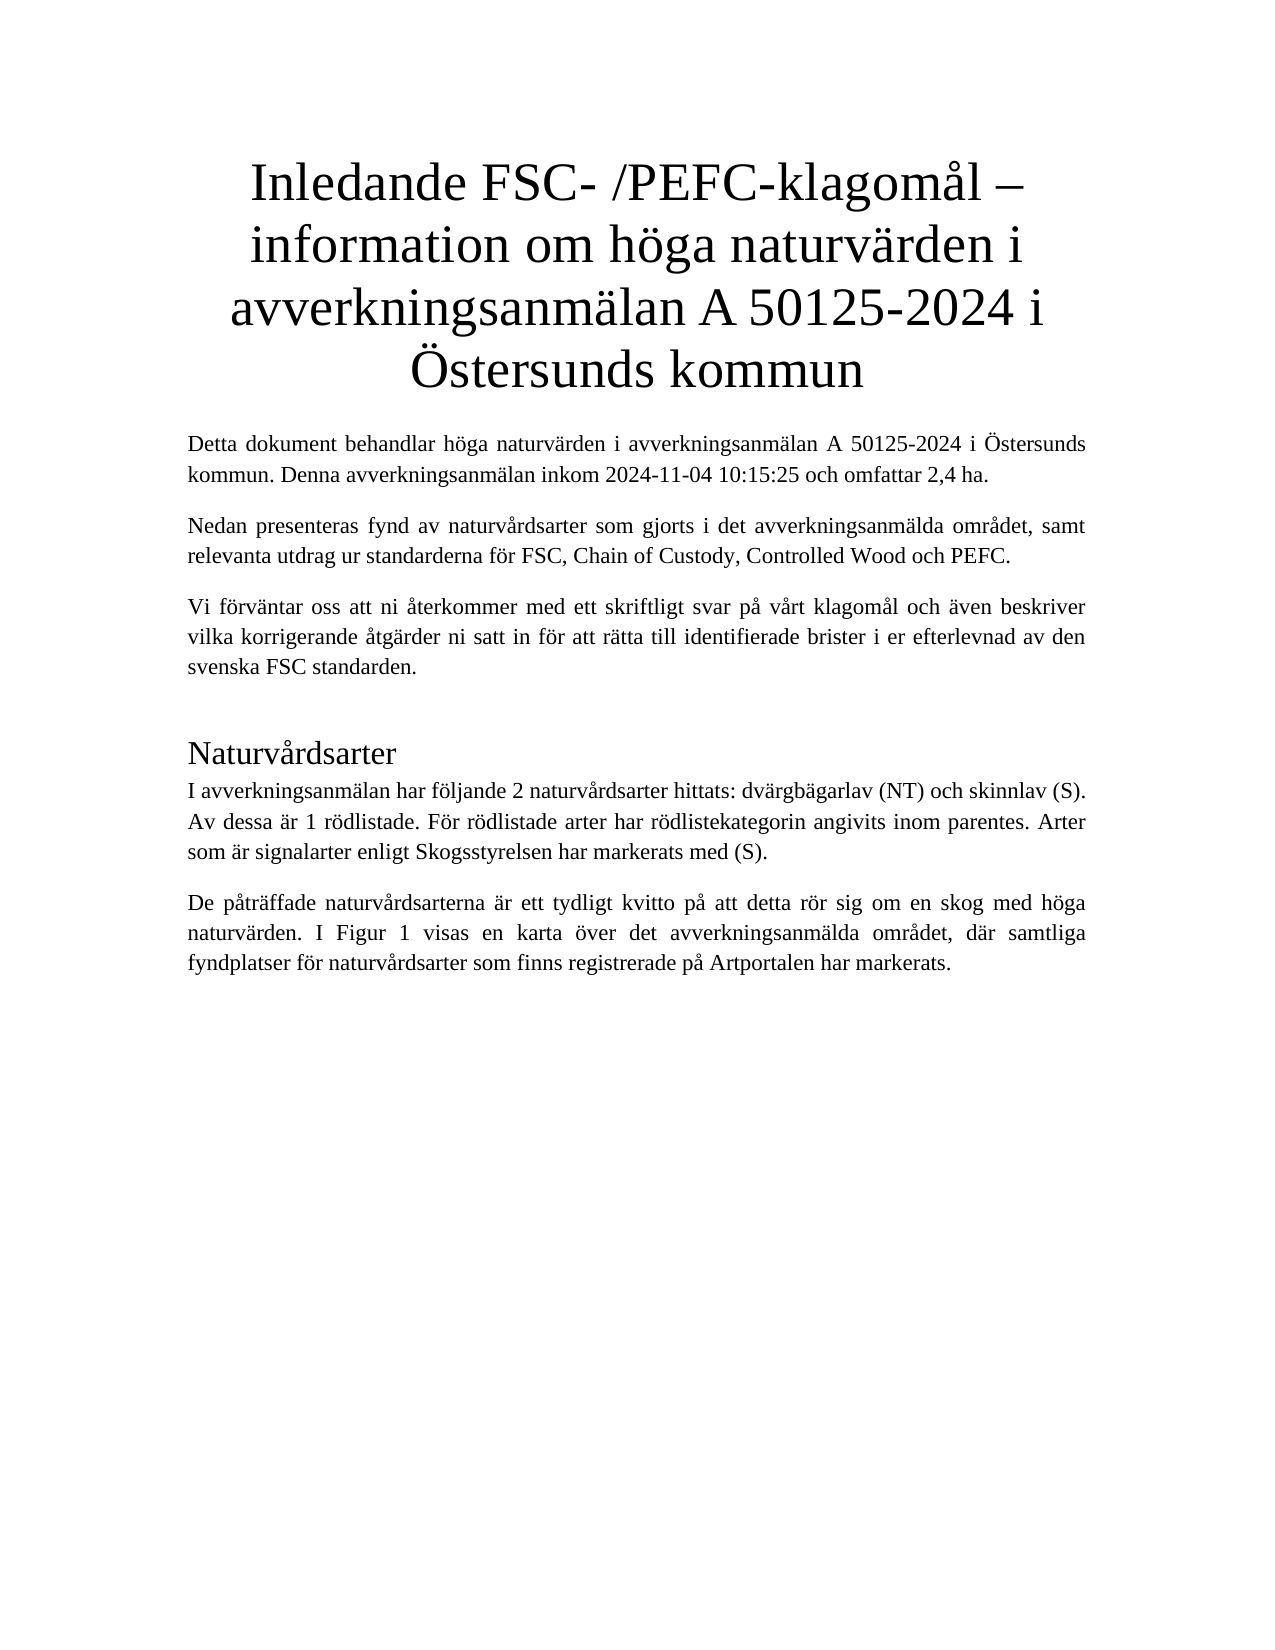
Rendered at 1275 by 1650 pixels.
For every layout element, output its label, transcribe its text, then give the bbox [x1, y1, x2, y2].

text Detta dokument behandlar höga naturvärden i avverkningsanmälan A 50125-2024 i Östersunds kommun. Denna avverkningsanmälan inkom 2024-11-04 10:15:25 och omfattar 2,4 ha. [187, 430, 1087, 487]
text De påträffade naturvårdsarterna är ett tydligt kvitto på att detta rör sig om en skog med höga naturvärden. I Figur 1 visas en karta över det avverkningsanmälda området, där samtliga fyndplatser för naturvårdsarter som finns registrerade på Artportalen har markerats. [187, 889, 1087, 976]
text Nedan presenteras fynd av naturvårdsarter som gjorts i det avverkningsanmälda området, samt relevanta utdrag ur standarderna för FSC, Chain of Custody, Controlled Wood och PEFC. [187, 512, 1087, 568]
text Vi förväntar oss att ni återkommer med ett skriftligt svar på vårt klagomål och även beskriver vilka korrigerande åtgärder ni satt in för att rätta till identifierade brister i er efterlevnad av den svenska FSC standarden. [187, 593, 1087, 680]
title Inledande FSC- /PEFC-klagomål – information om höga naturvärden i avverkningsanmälan A 50125-2024 i Östersunds kommun [187, 150, 1087, 399]
text I avverkningsanmälan har följande 2 naturvårdsarter hittats: dvärgbägarlav (NT) och skinnlav (S). Av dessa är 1 rödlistade. För rödlistade arter har rödlistekategorin angivits inom parentes. Arter som är signalarter enligt Skogsstyrelsen har markerats med (S). [187, 778, 1087, 864]
subtitle Naturvårdsarter [187, 733, 1087, 772]
